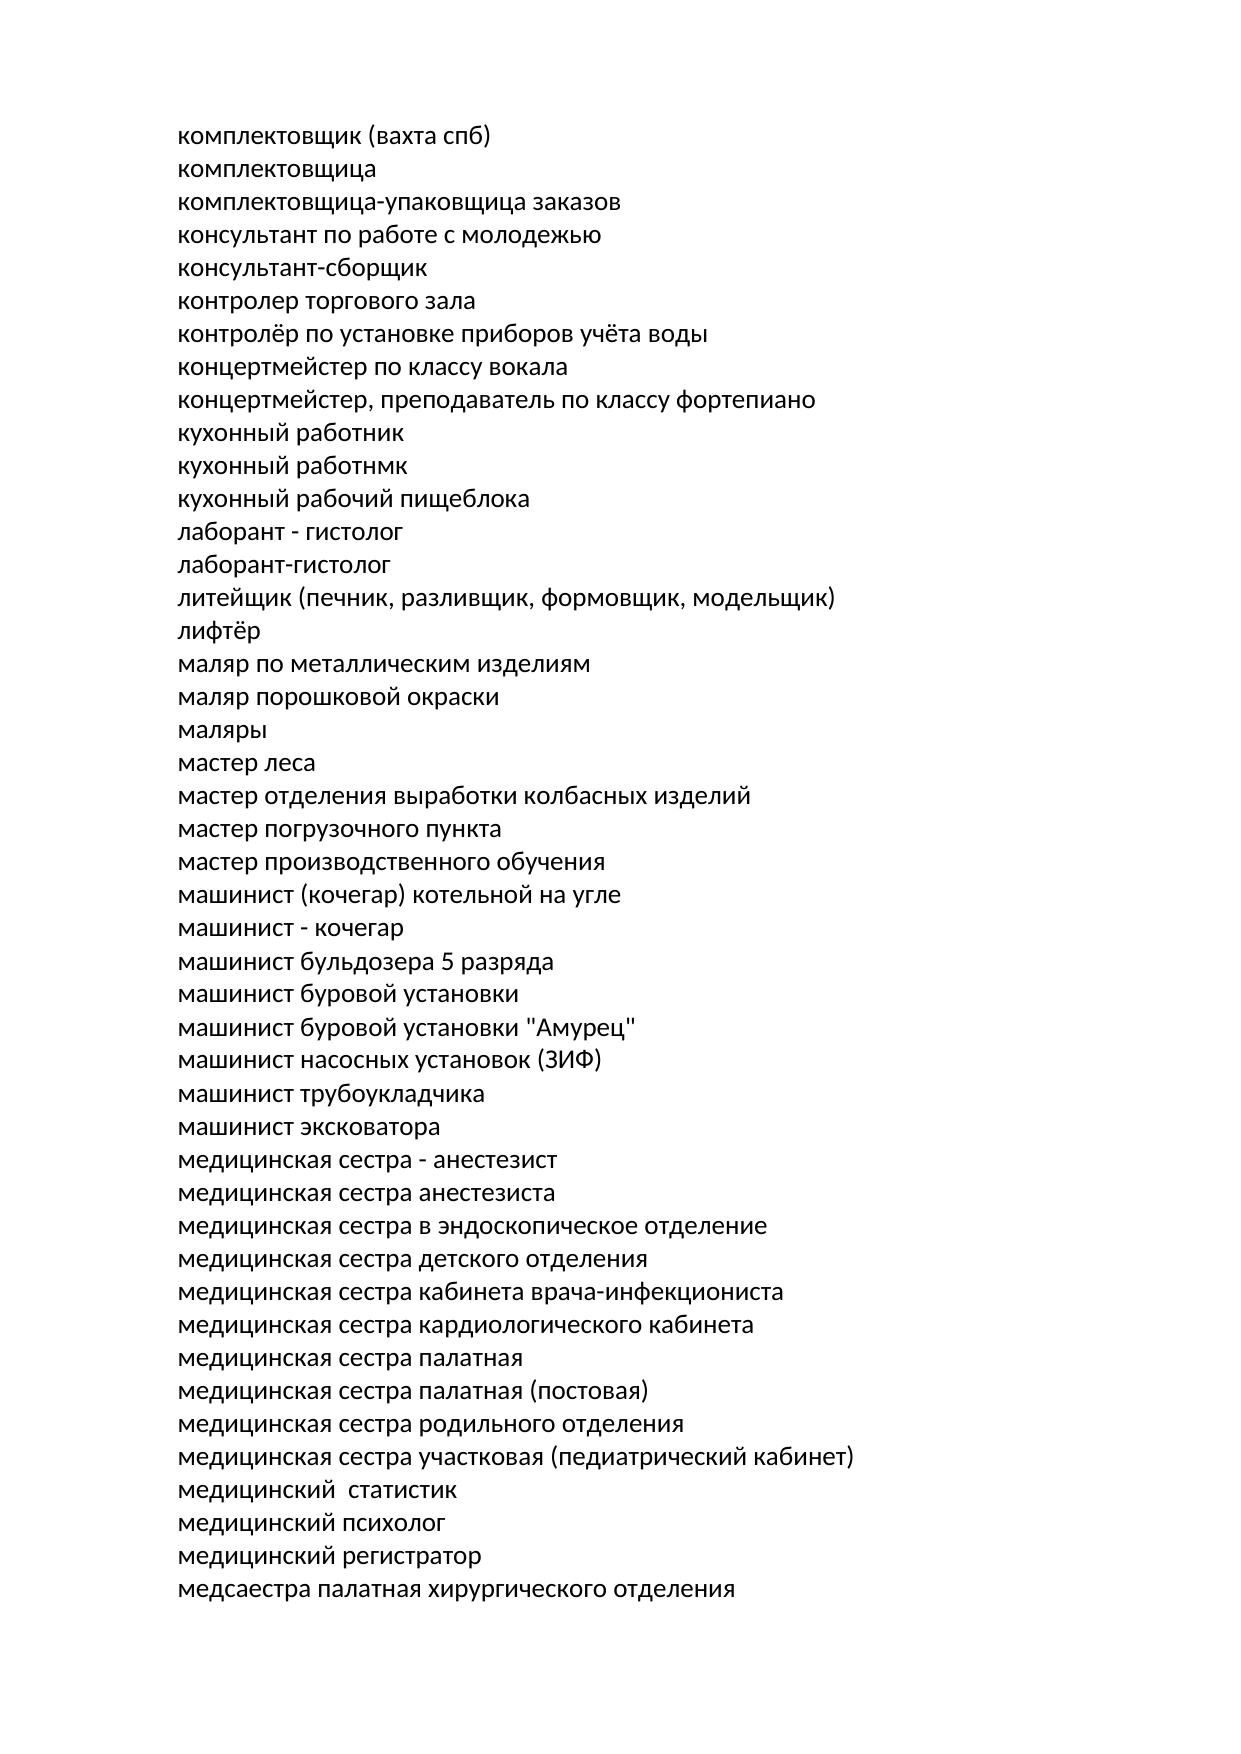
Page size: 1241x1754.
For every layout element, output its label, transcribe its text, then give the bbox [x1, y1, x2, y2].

text медицинская сестра кардиологического кабинета [177, 1307, 1152, 1340]
text медсаестра палатная хирургического отделения [177, 1571, 1152, 1604]
text лифтёр [177, 613, 1152, 646]
text концертмейстер по классу вокала [177, 349, 1152, 382]
text медицинский регистратор [177, 1538, 1152, 1571]
text мастер погрузочного пункта [177, 812, 1152, 844]
text медицинская сестра в эндоскопическое отделение [177, 1208, 1152, 1241]
text медицинская сестра родильного отделения [177, 1406, 1152, 1439]
text машинист (кочегар) котельной на угле [177, 878, 1152, 911]
text машинист эксковатора [177, 1109, 1152, 1142]
text мастер отделения выработки колбасных изделий [177, 778, 1152, 812]
text медицинская сестра - анестезист [177, 1142, 1152, 1175]
text машинист - кочегар [177, 911, 1152, 944]
text мастер леса [177, 746, 1152, 778]
text консультант по работе с молодежью [177, 217, 1152, 250]
text мастер производственного обучения [177, 844, 1152, 878]
text кухонный рабочий пищеблока [177, 481, 1152, 514]
text маляры [177, 712, 1152, 746]
text машинист бульдозера 5 разряда [177, 944, 1152, 977]
text литейщик (печник, разливщик, формовщик, модельщик) [177, 580, 1152, 613]
text медицинский статистик [177, 1472, 1152, 1505]
text машинист буровой установки [177, 977, 1152, 1010]
text консультант-сборщик [177, 250, 1152, 283]
text машинист трубоукладчика [177, 1076, 1152, 1109]
text медицинская сестра анестезиста [177, 1175, 1152, 1208]
text контролёр по установке приборов учёта воды [177, 316, 1152, 349]
text контролер торгового зала [177, 283, 1152, 316]
text комплектовщик (вахта спб) [177, 118, 1152, 151]
text лаборант - гистолог [177, 514, 1152, 547]
text лаборант-гистолог [177, 547, 1152, 580]
text медицинская сестра детского отделения [177, 1241, 1152, 1274]
text медицинская сестра кабинета врача-инфекциониста [177, 1274, 1152, 1307]
text кухонный работнмк [177, 448, 1152, 481]
text машинист буровой установки "Амурец" [177, 1010, 1152, 1043]
text комплектовщица-упаковщица заказов [177, 184, 1152, 217]
text машинист насосных установок (ЗИФ) [177, 1043, 1152, 1076]
text медицинская сестра участковая (педиатрический кабинет) [177, 1439, 1152, 1472]
text медицинская сестра палатная (постовая) [177, 1373, 1152, 1406]
text кухонный работник [177, 415, 1152, 448]
text маляр порошковой окраски [177, 679, 1152, 712]
text медицинская сестра палатная [177, 1340, 1152, 1373]
text комплектовщица [177, 151, 1152, 184]
text медицинский психолог [177, 1505, 1152, 1538]
text маляр по металлическим изделиям [177, 646, 1152, 679]
text концертмейстер, преподаватель по классу фортепиано [177, 382, 1152, 415]
